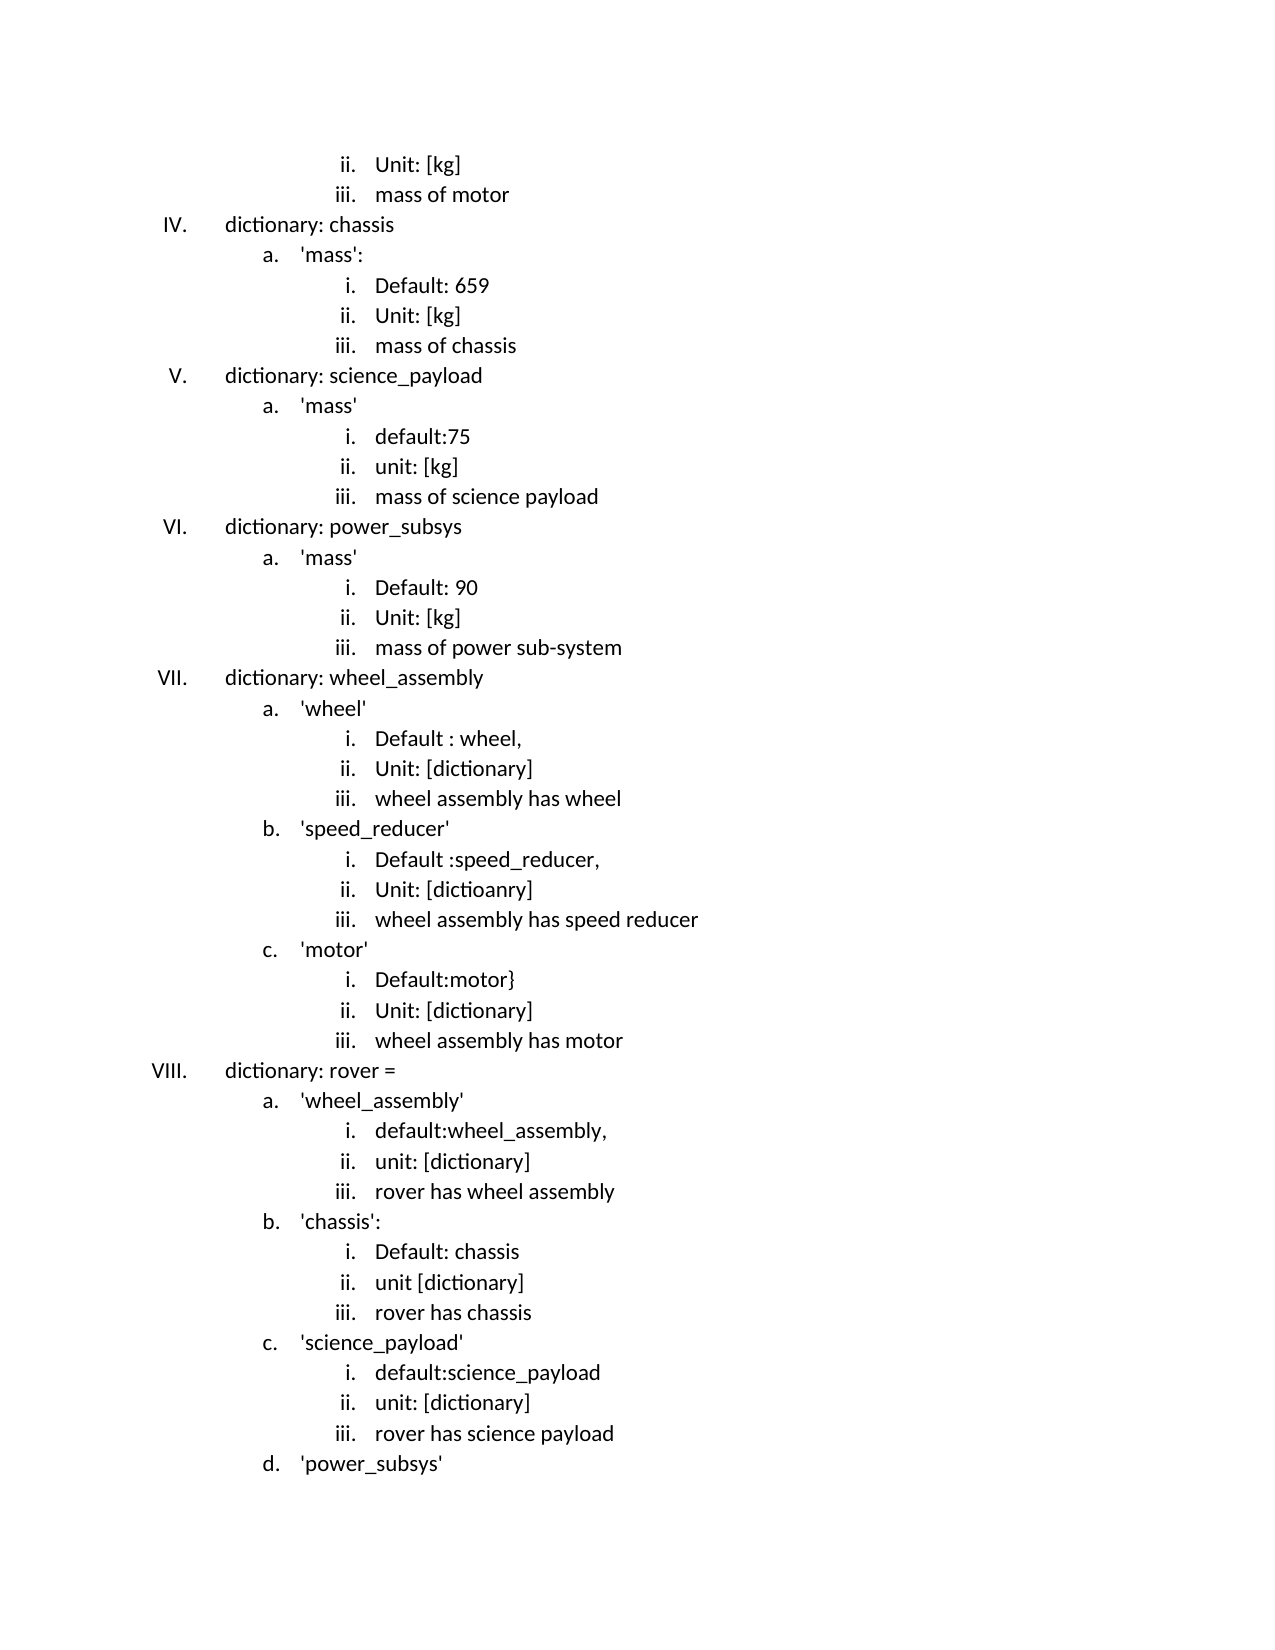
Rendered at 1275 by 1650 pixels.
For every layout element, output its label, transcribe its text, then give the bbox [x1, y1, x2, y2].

list unit: [dictionary] [356, 1388, 1125, 1417]
list 'chassis': [262, 1207, 1125, 1235]
list Unit: [kg] [356, 150, 1125, 178]
list unit: [dictionary] [356, 1147, 1125, 1175]
list default:wheel_assembly, [356, 1117, 1125, 1145]
list dictionary: rover = [187, 1056, 1125, 1084]
list mass of motor [356, 180, 1125, 208]
list wheel assembly has motor [356, 1026, 1125, 1054]
list 'wheel_assembly' [262, 1086, 1125, 1114]
list Default: 659 [356, 271, 1125, 299]
list default:science_payload [356, 1358, 1125, 1386]
list Unit: [kg] [356, 603, 1125, 631]
list Default :speed_reducer, [356, 845, 1125, 873]
list Default:motor} [356, 966, 1125, 994]
list 'mass' [262, 392, 1125, 420]
list rover has wheel assembly [356, 1177, 1125, 1205]
list 'motor' [262, 935, 1125, 963]
list wheel assembly has wheel [356, 784, 1125, 812]
list Unit: [dictioanry] [356, 875, 1125, 903]
list Unit: [kg] [356, 301, 1125, 329]
list Unit: [dictionary] [356, 996, 1125, 1024]
list 'mass': [262, 241, 1125, 269]
list 'speed_reducer' [262, 814, 1125, 843]
list dictionary: wheel_assembly [187, 663, 1125, 692]
list unit [dictionary] [356, 1268, 1125, 1296]
list Default: 90 [356, 573, 1125, 601]
list mass of chassis [356, 331, 1125, 359]
list 'science_payload' [262, 1328, 1125, 1356]
list Unit: [dictionary] [356, 754, 1125, 782]
list default:75 [356, 422, 1125, 450]
list dictionary: science_payload [187, 361, 1125, 389]
list dictionary: chassis [187, 210, 1125, 238]
list Default: chassis [356, 1237, 1125, 1266]
list unit: [kg] [356, 452, 1125, 480]
list rover has chassis [356, 1298, 1125, 1326]
list 'power_subsys' [262, 1449, 1125, 1477]
list wheel assembly has speed reducer [356, 905, 1125, 933]
list mass of power sub-system [356, 633, 1125, 661]
list rover has science payload [356, 1419, 1125, 1447]
list dictionary: power_subsys [187, 512, 1125, 541]
list mass of science payload [356, 482, 1125, 510]
list 'wheel' [262, 694, 1125, 722]
list 'mass' [262, 543, 1125, 571]
list Default : wheel, [356, 724, 1125, 752]
